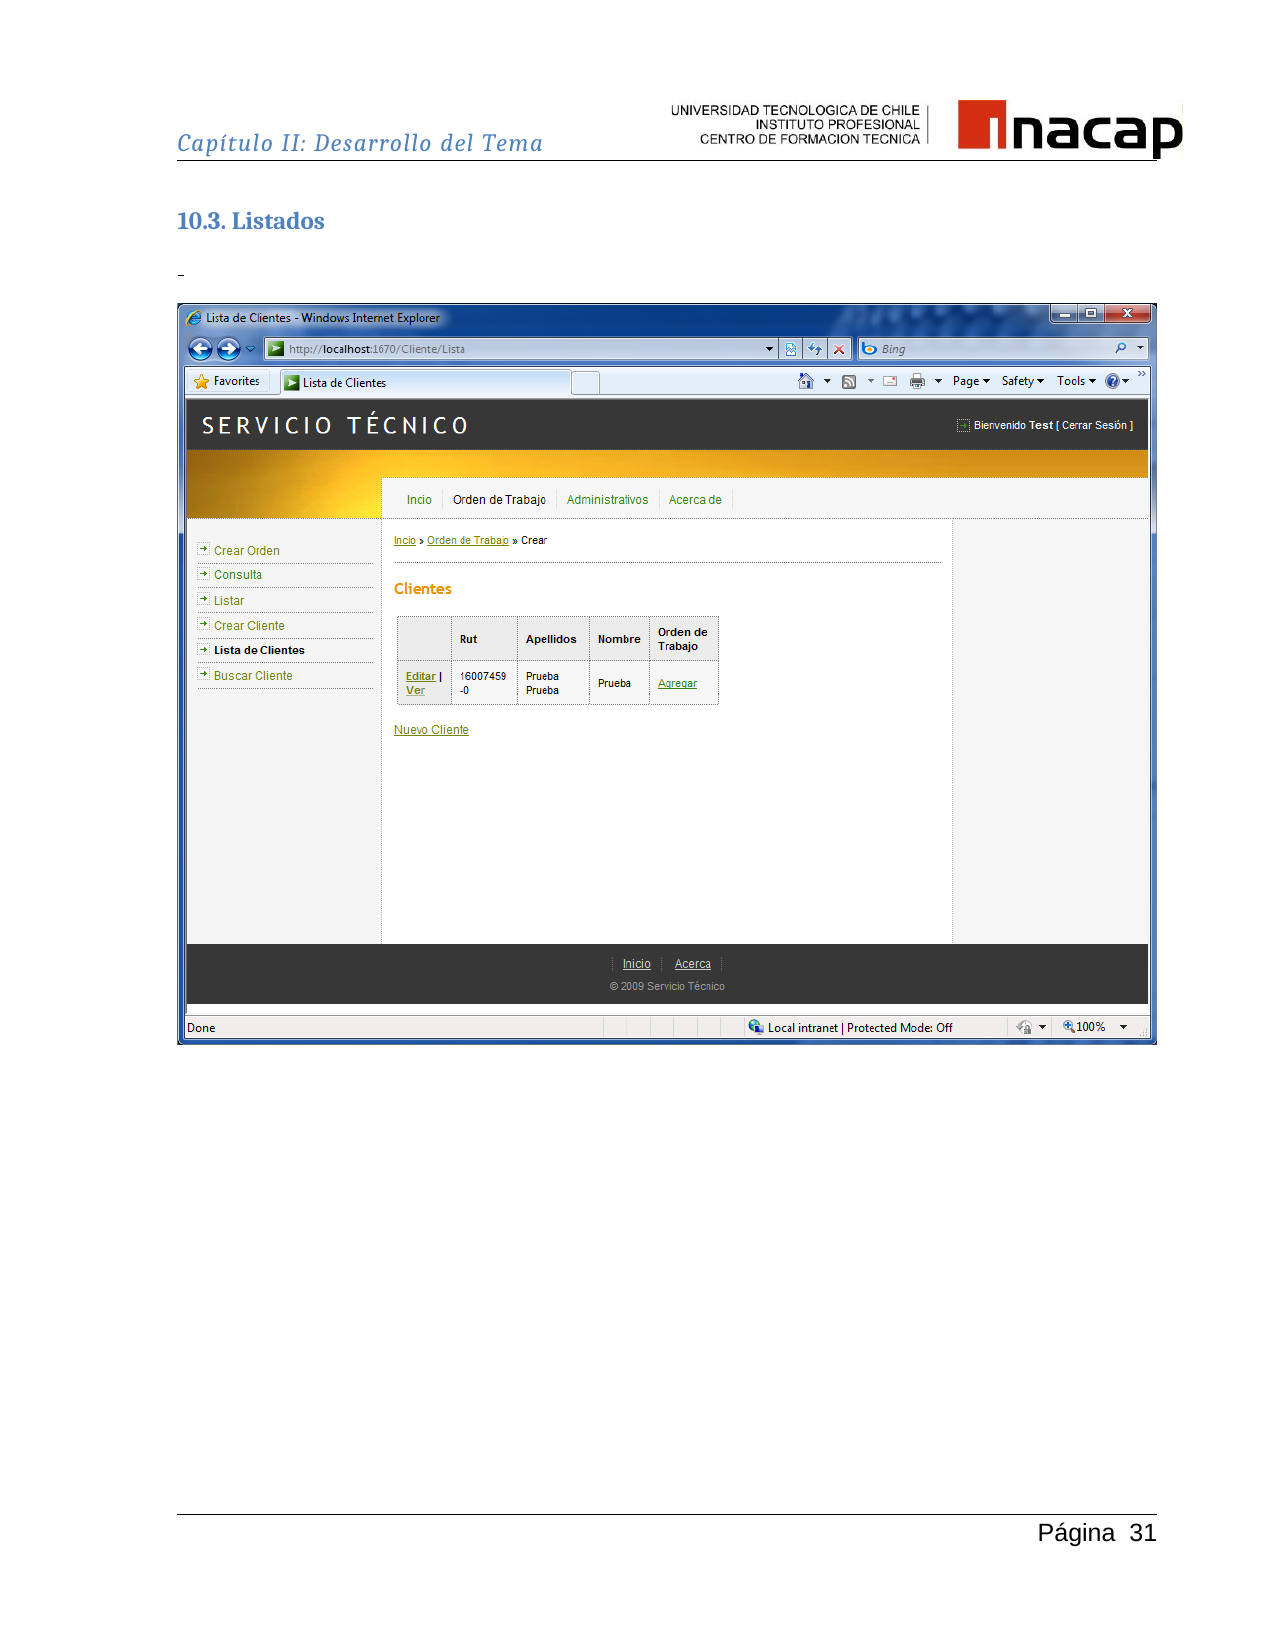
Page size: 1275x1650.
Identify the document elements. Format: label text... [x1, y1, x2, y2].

subtitle 10.3. Listados [177, 207, 1157, 235]
picture [671, 100, 1183, 159]
picture [177, 303, 1157, 1045]
